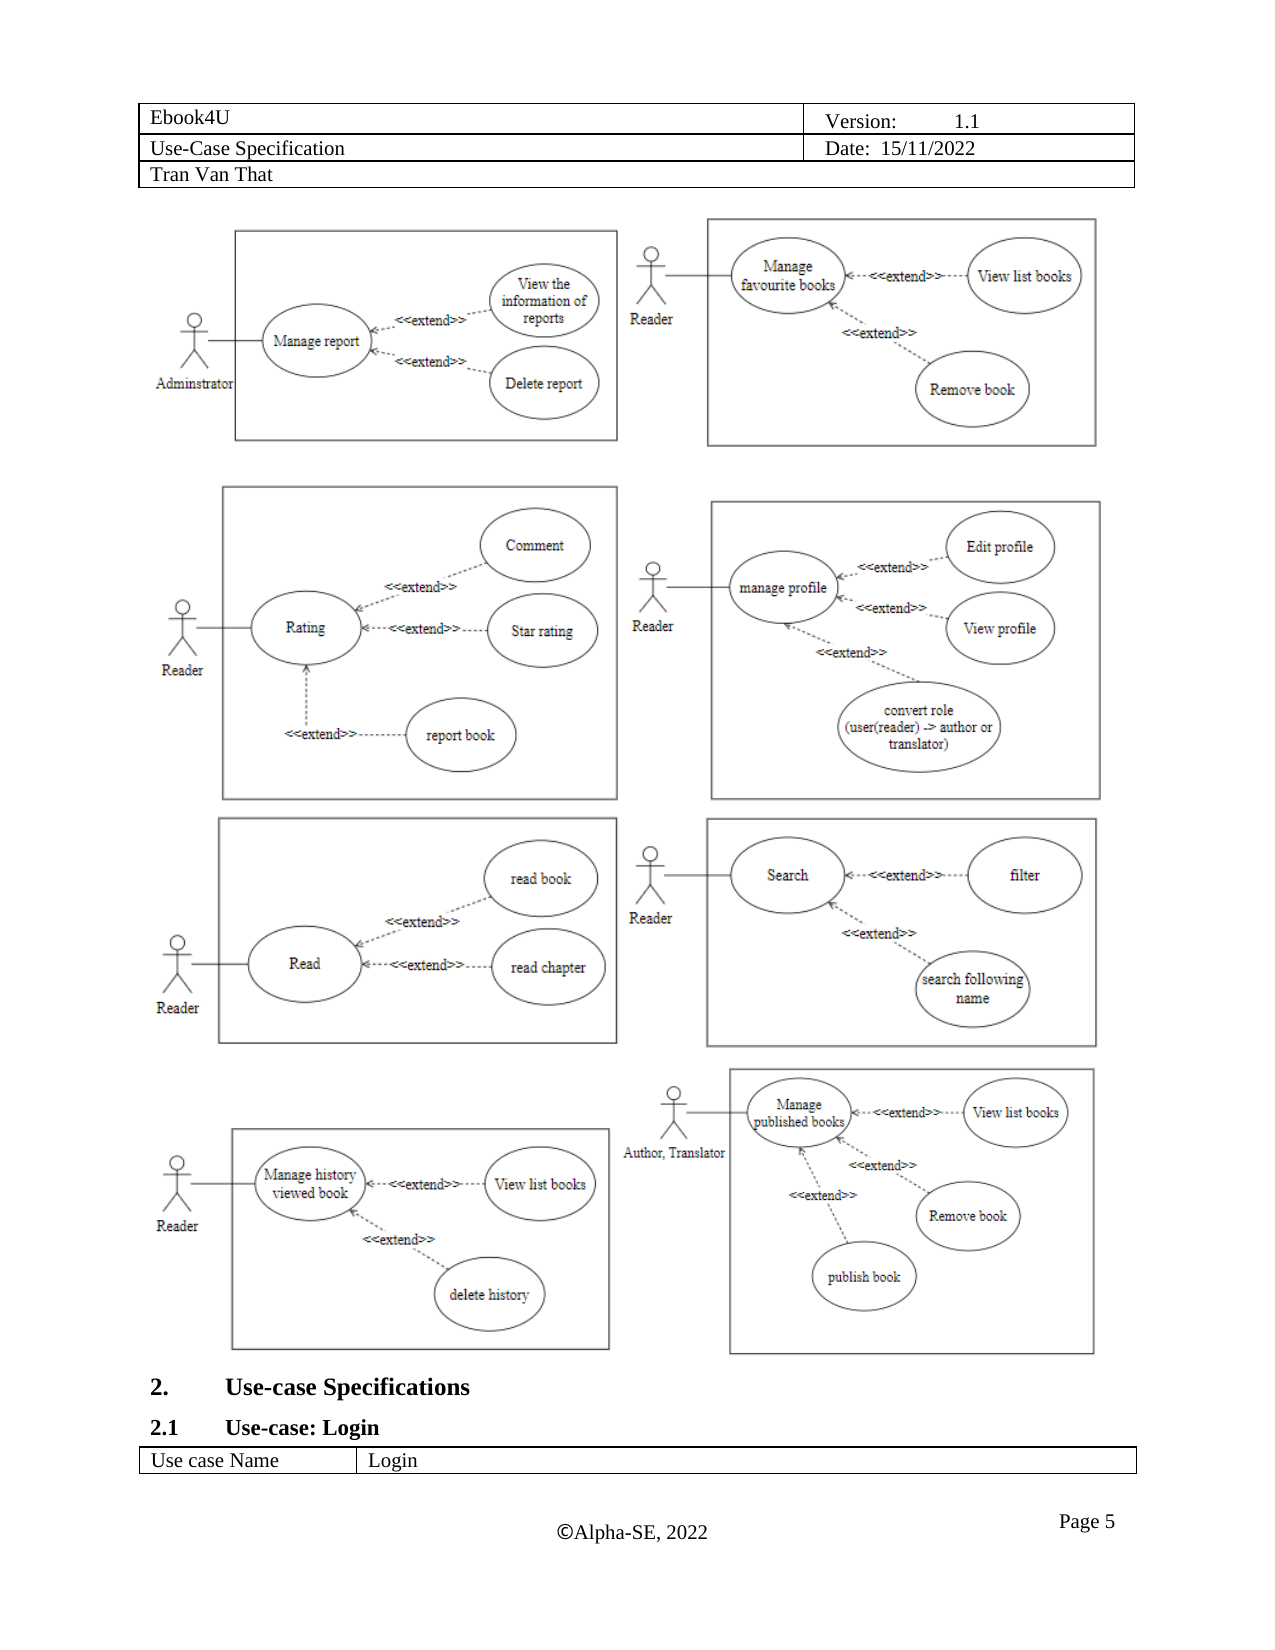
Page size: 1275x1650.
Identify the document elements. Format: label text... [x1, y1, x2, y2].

table_header Login [357, 1448, 1136, 1472]
picture [150, 477, 1108, 1360]
picture [150, 212, 1103, 453]
subtitle Use-case Specifications [150, 1372, 1125, 1401]
subtitle Use-case: Login [150, 1414, 1125, 1440]
table_header Use case Name [140, 1448, 356, 1472]
